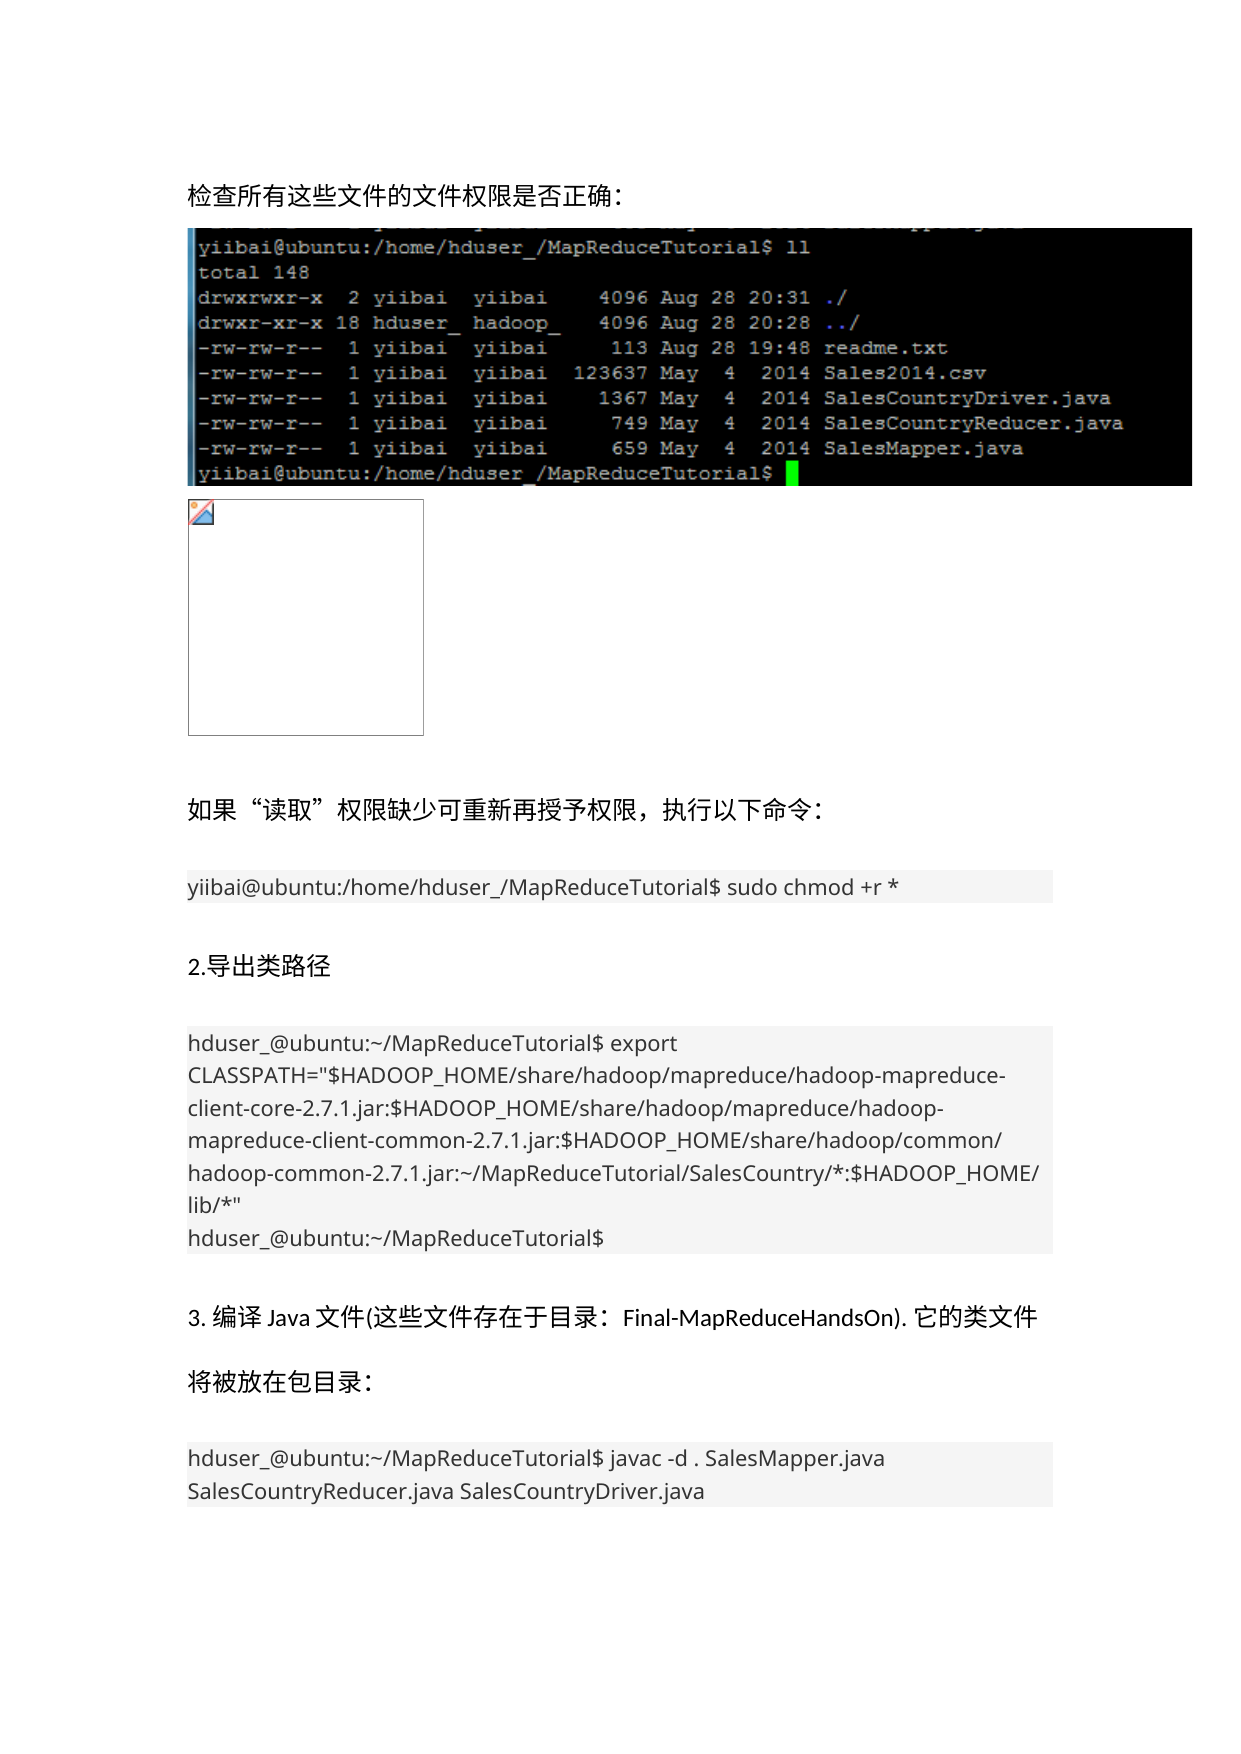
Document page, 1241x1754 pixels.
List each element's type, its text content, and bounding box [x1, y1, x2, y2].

text hduser_@ubuntu:~/MapReduceTutorial$ export CLASSPATH="$HADOOP_HOME/share/hadoop/mapreduce/hadoop-mapreduce-client-core-2.7.1.jar:$HADOOP_HOME/share/hadoop/mapreduce/hadoop-mapreduce-client-common-2.7.1.jar:$HADOOP_HOME/share/hadoop/common/hadoop-common-2.7.1.jar:~/MapReduceTutorial/SalesCountry/*:$HADOOP_HOME/lib/*" [187, 1026, 1053, 1221]
text 2.导出类路径 [187, 932, 1053, 997]
text 3. 编译Java文件(这些文件存在于目录：Final-MapReduceHandsOn). 它的类文件将被放在包目录： [187, 1283, 1053, 1413]
picture [187, 228, 1193, 486]
text hduser_@ubuntu:~/MapReduceTutorial$ javac -d . SalesMapper.java SalesCountryReducer.java SalesCountryDriver.java [187, 1442, 1053, 1507]
text 检查所有这些文件的文件权限是否正确： [187, 486, 1053, 747]
text hduser_@ubuntu:~/MapReduceTutorial$ [187, 1221, 1053, 1254]
text 检查所有这些文件的文件权限是否正确： [187, 162, 1053, 228]
text 如果“读取”权限缺少可重新再授予权限，执行以下命令： [187, 776, 1053, 841]
text yiibai@ubuntu:/home/hduser_/MapReduceTutorial$ sudo chmod +r * [187, 870, 1053, 903]
